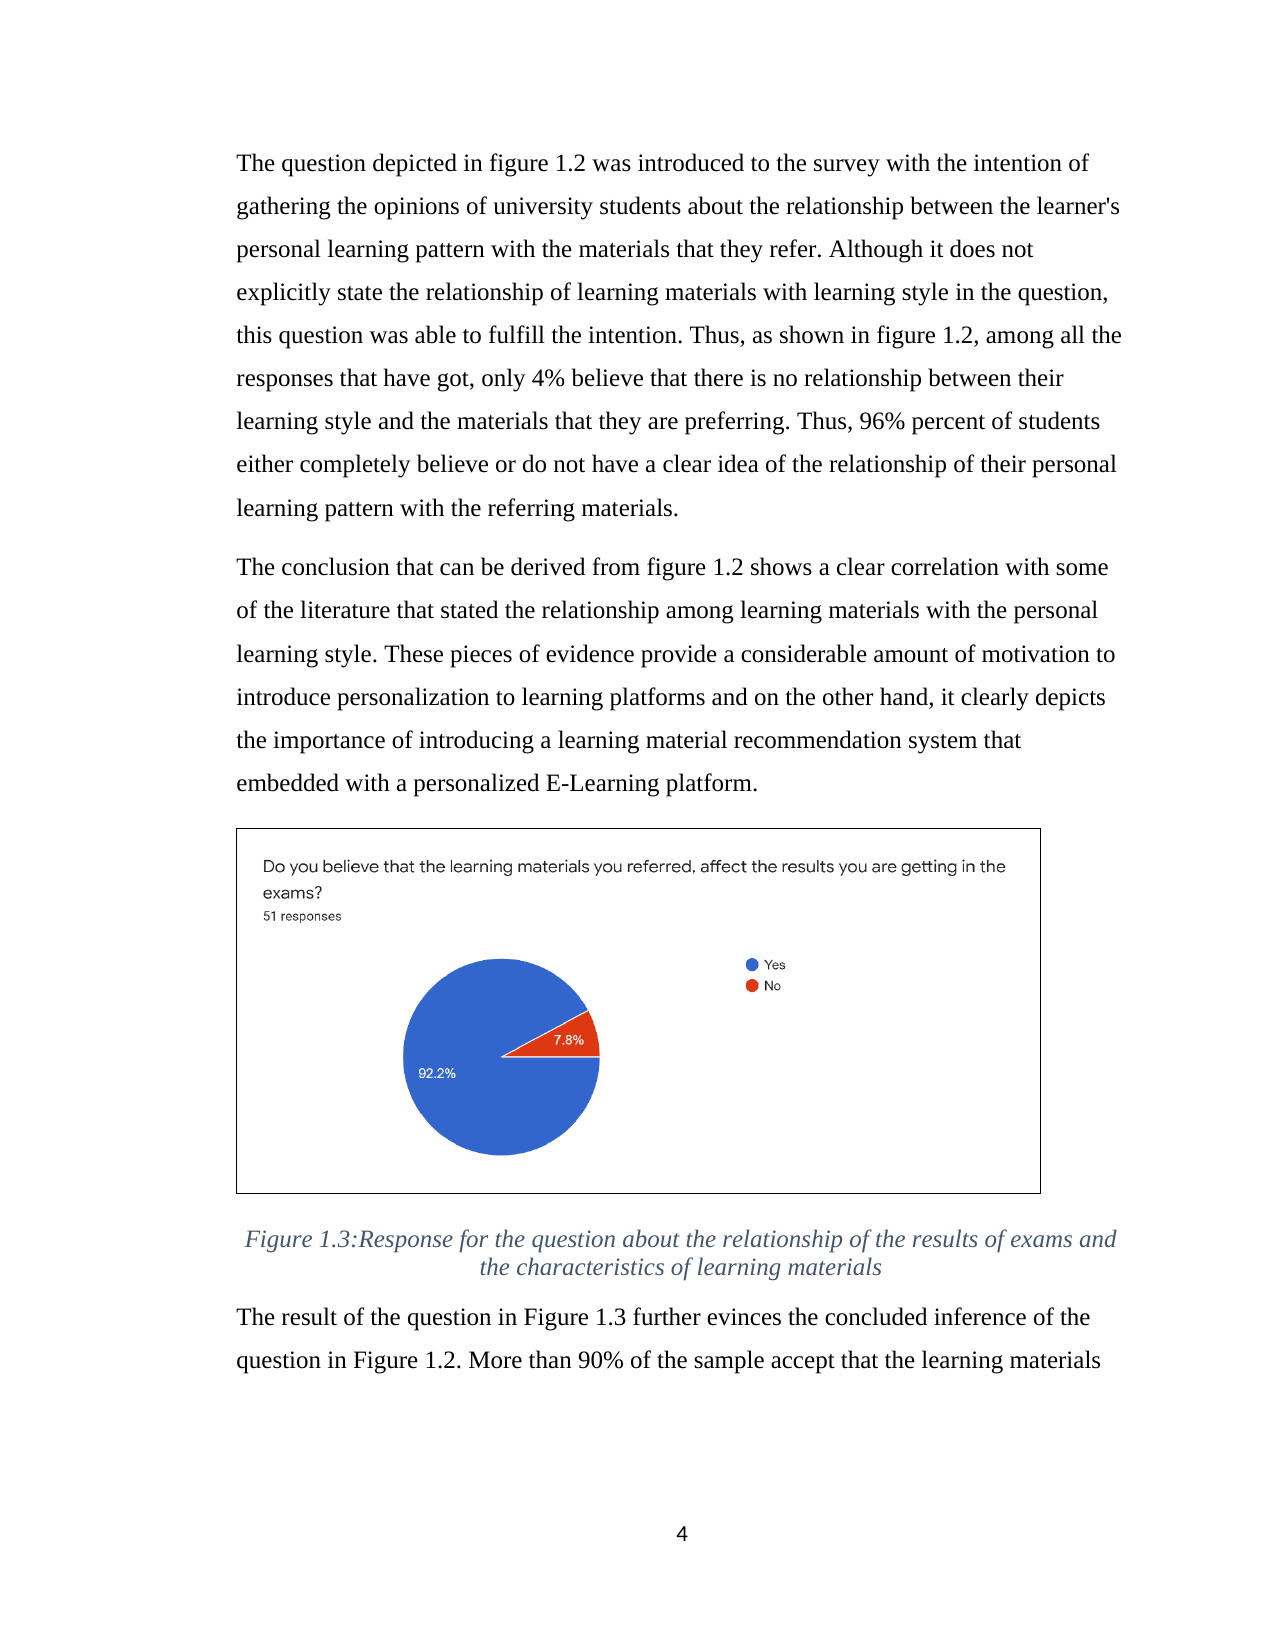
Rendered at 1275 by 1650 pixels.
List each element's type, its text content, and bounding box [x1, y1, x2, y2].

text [236, 1302, 1127, 1374]
text The conclusion that can be derived from figure 1.2 shows a clear correlation with some of the literature that stated the relationship among learning materials with the personal learning style. These pieces of evidence provide a considerable amount of motivation to introduce personalization to learning platforms and on the other hand, it clearly depicts the importance of introducing a learning material recommendation system that embedded with a personalized E-Learning platform. [236, 552, 1127, 797]
text Figure 1.3:Response for the question about the relationship of the results of exams and the characteristics of learning materials [236, 1224, 1127, 1281]
text The question depicted in figure 1.2 was introduced to the survey with the intention of gathering the opinions of university students about the relationship between the learner's personal learning pattern with the materials that they refer. Although it does not explicitly state the relationship of learning materials with learning style in the question, this question was able to fulfill the intention. Thus, as shown in figure 1.2, among all the responses that have got, only 4% believe that there is no relationship between their learning style and the materials that they are preferring. Thus, 96% percent of students either completely believe or do not have a clear idea of the relationship of their personal learning pattern with the referring materials. [236, 148, 1127, 521]
picture [237, 829, 1040, 1193]
